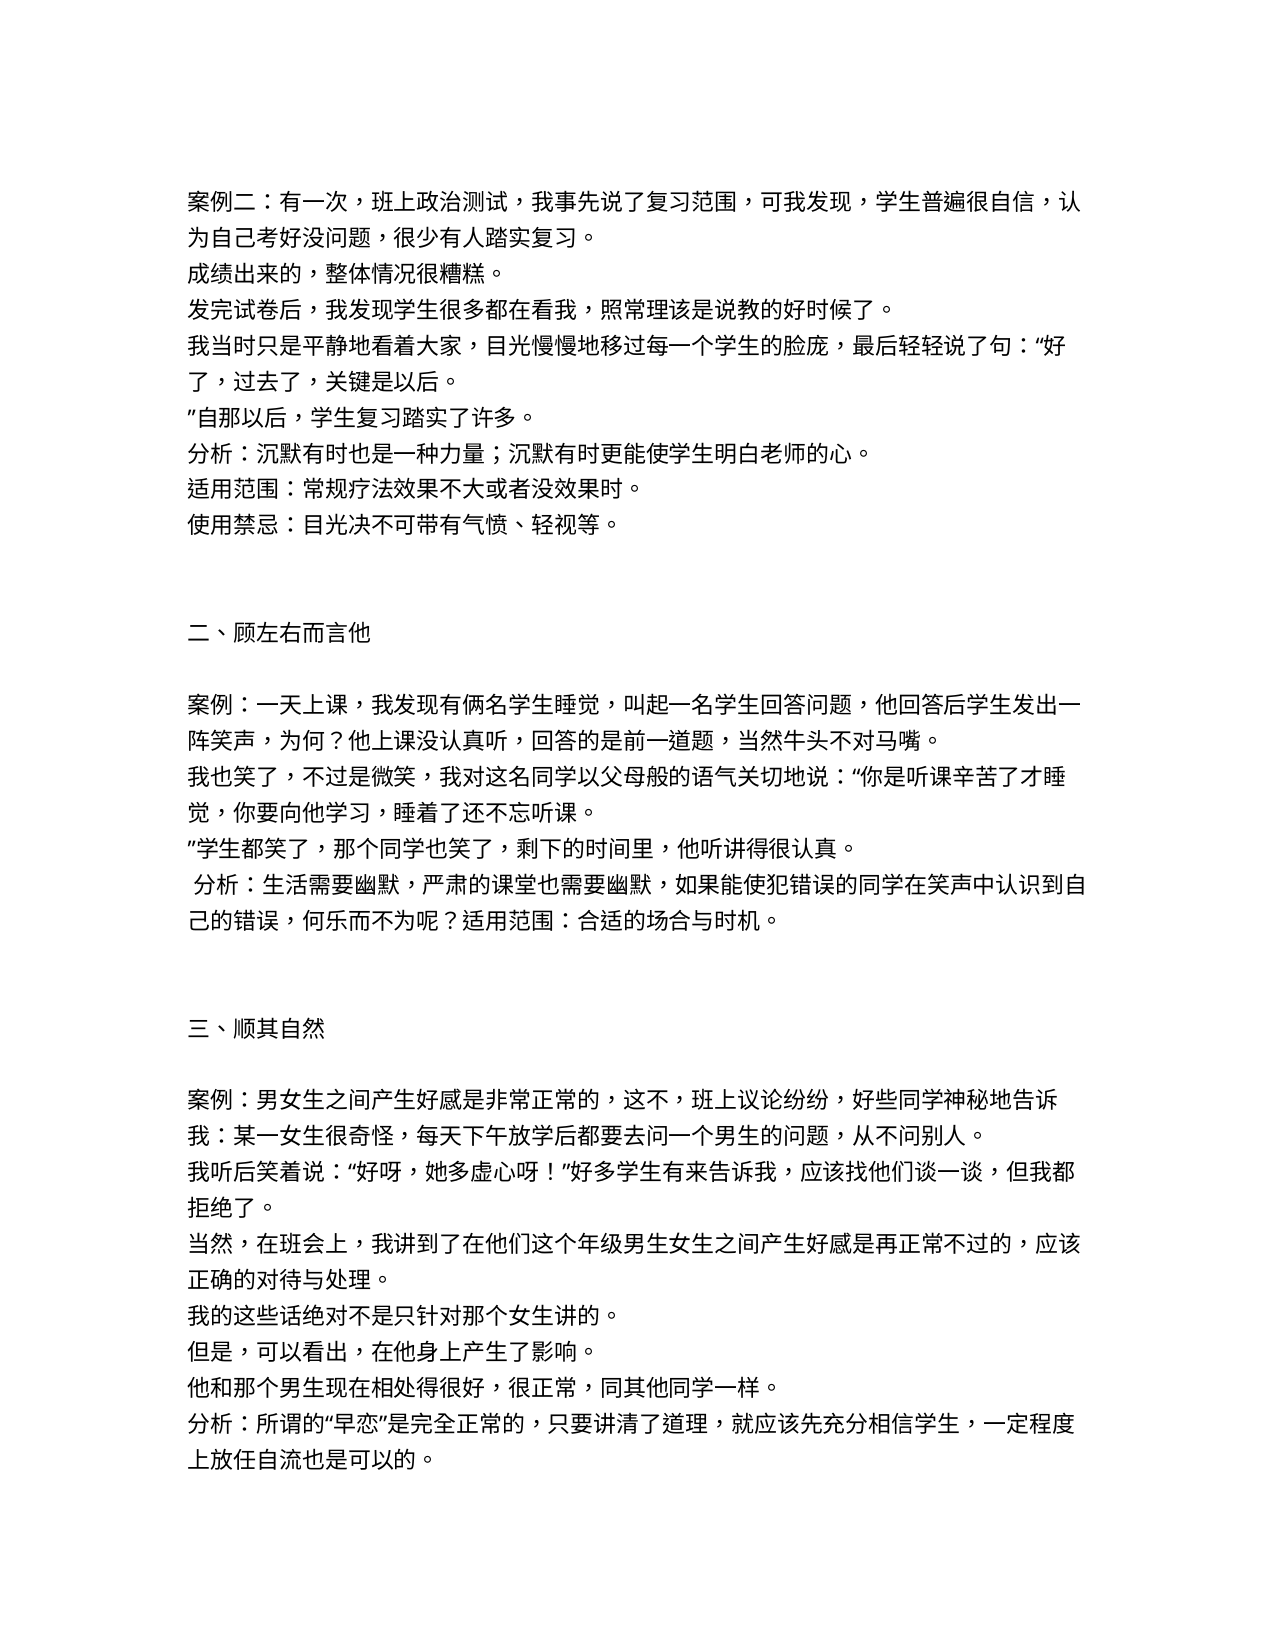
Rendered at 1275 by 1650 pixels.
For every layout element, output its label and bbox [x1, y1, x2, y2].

text [187, 150, 1087, 1475]
